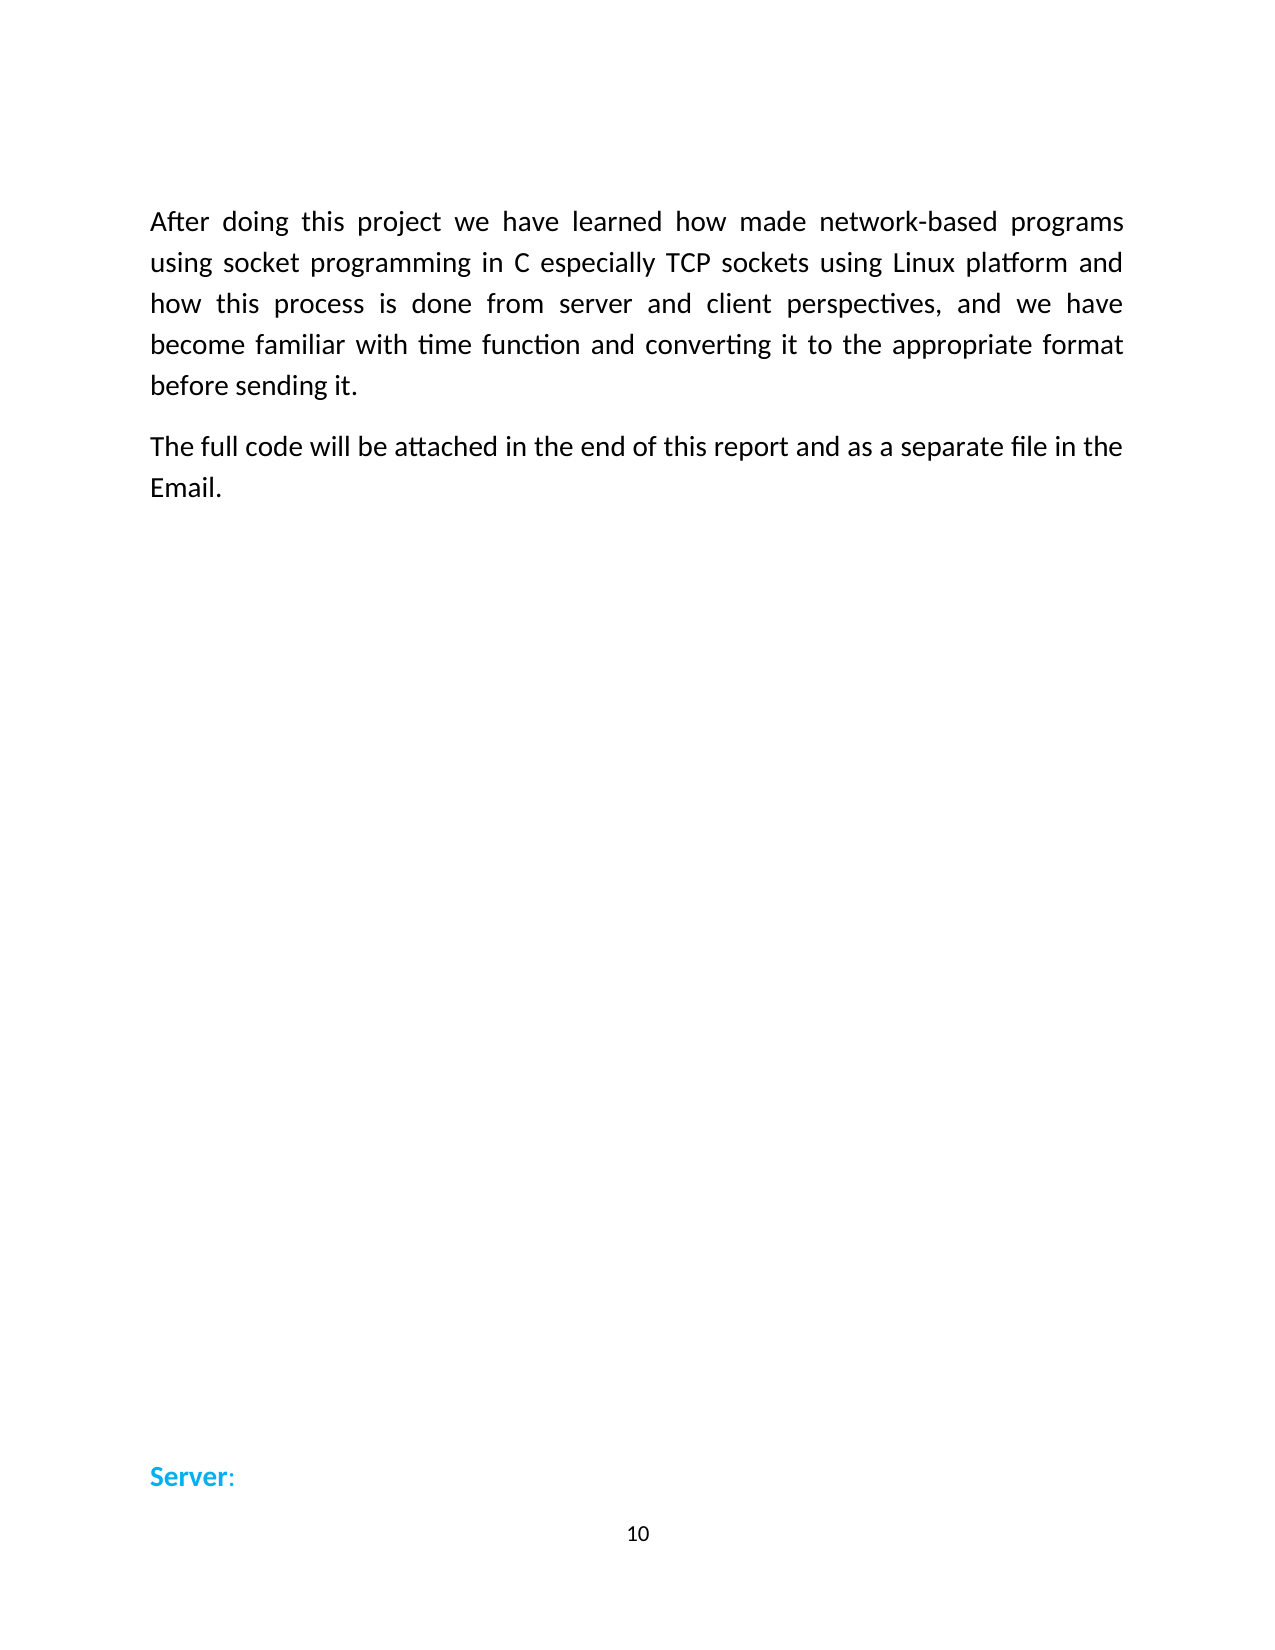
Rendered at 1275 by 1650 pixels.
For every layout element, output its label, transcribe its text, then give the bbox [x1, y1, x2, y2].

text After doing this project we have learned how made network-based programs using socket programming in C especially TCP sockets using Linux platform and how this process is done from server and client perspectives, and we have become familiar with time function and converting it to the appropriate format before sending it. [150, 203, 1125, 402]
text The full code will be attached in the end of this report and as a separate file in the Email. [150, 428, 1125, 505]
text Server: [150, 1458, 1125, 1493]
